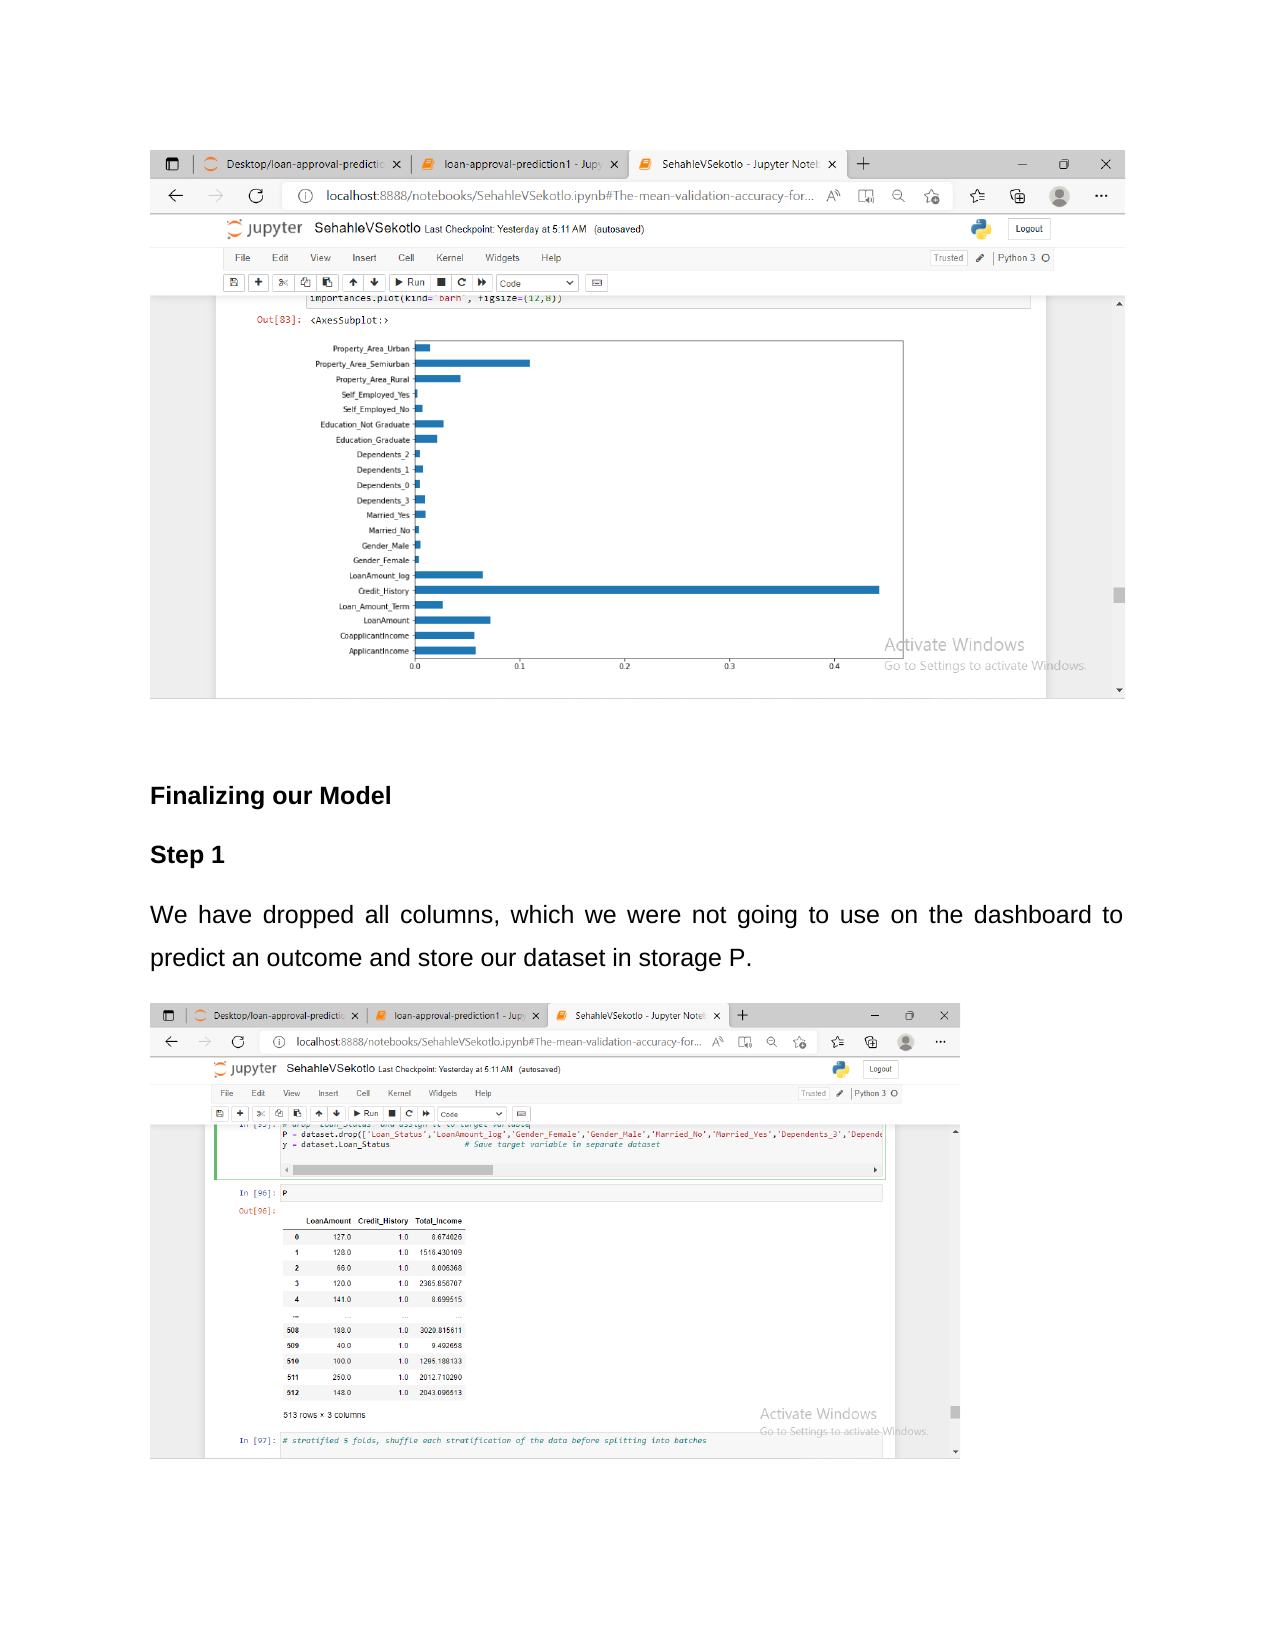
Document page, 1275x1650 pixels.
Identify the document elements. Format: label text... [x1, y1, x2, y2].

picture [150, 150, 1125, 699]
picture [150, 1003, 961, 1459]
text Finalizing our Model [150, 781, 1125, 809]
text Step 1 [150, 840, 1125, 869]
text We have dropped all columns, which we were not going to use on the dashboard to predict an outcome and store our dataset in storage P. [150, 900, 1125, 972]
